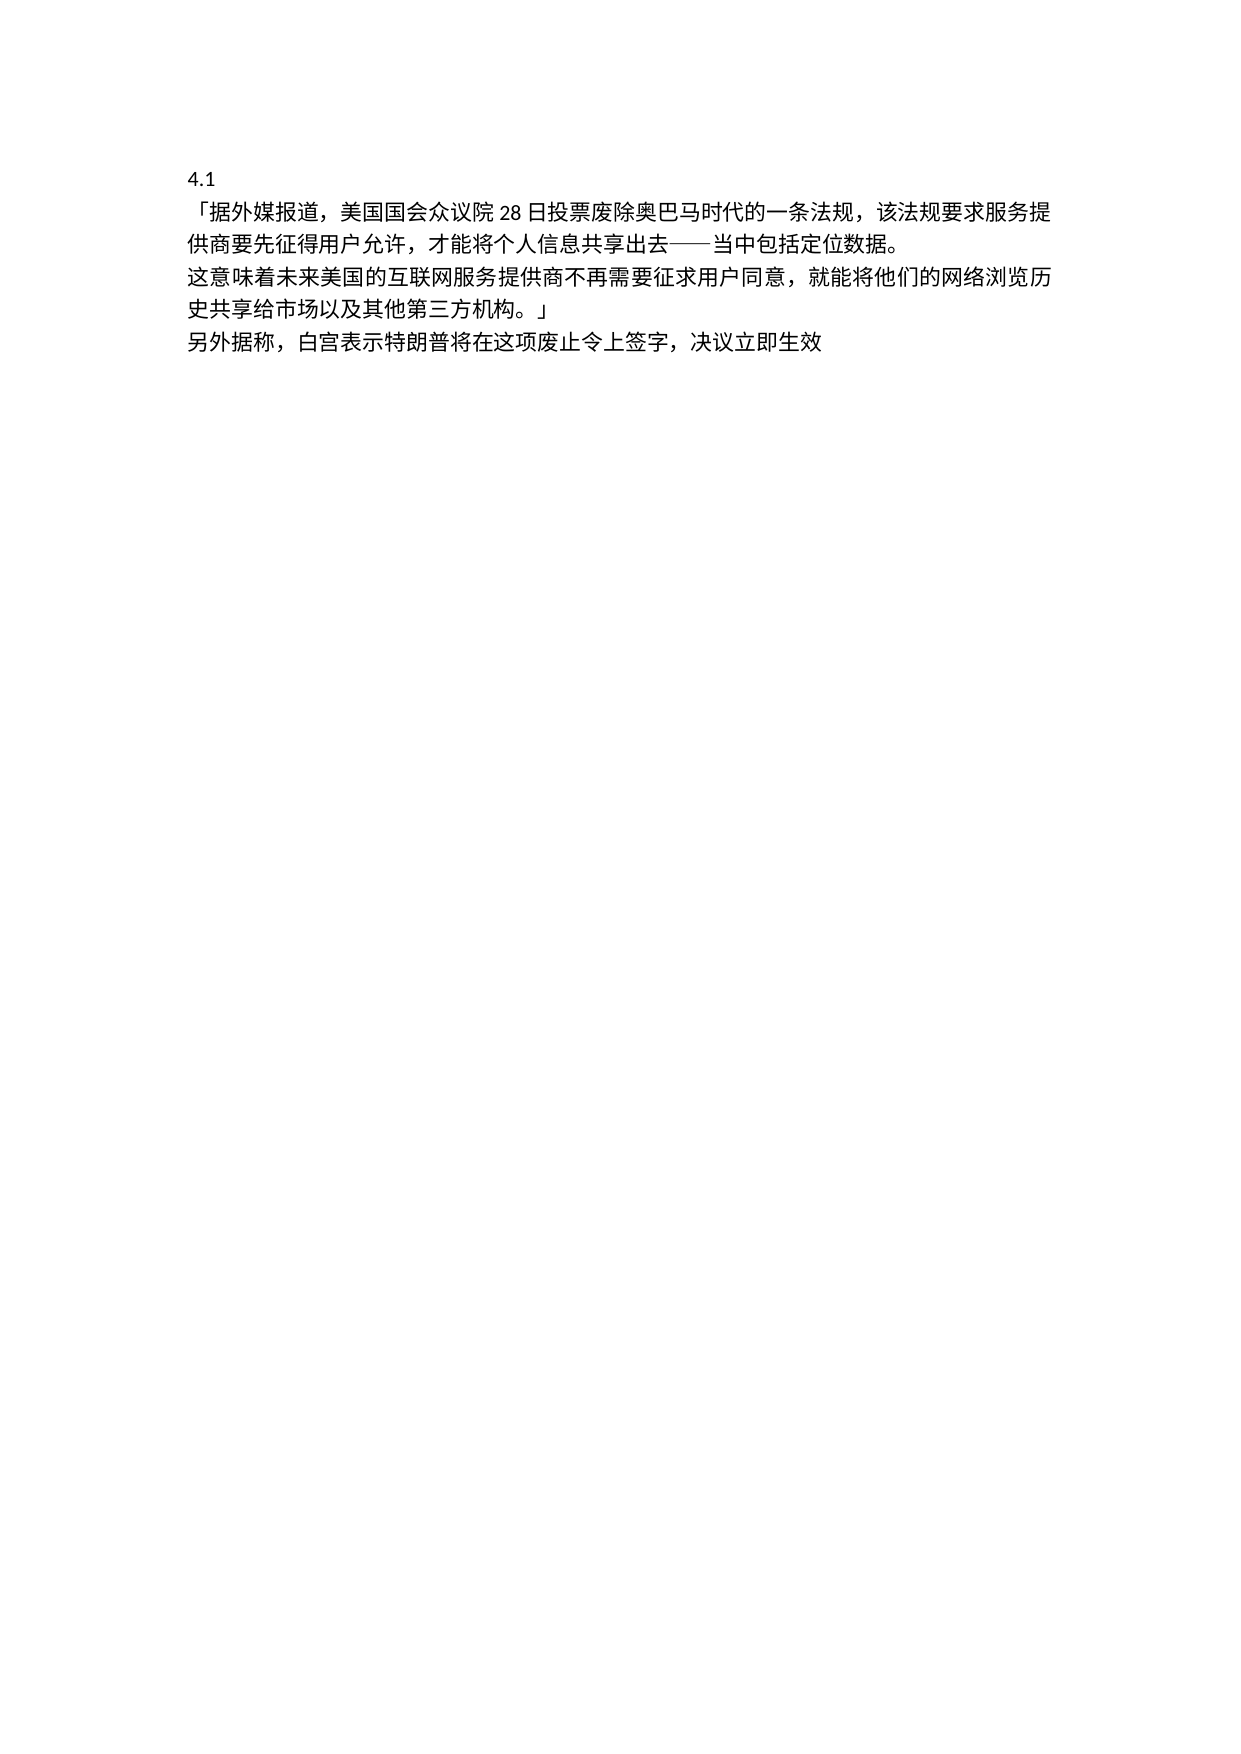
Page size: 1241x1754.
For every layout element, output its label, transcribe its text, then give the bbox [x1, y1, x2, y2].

text 4.1 [187, 162, 1053, 194]
text 「据外媒报道，美国国会众议院28日投票废除奥巴马时代的一条法规，该法规要求服务提供商要先征得用户允许，才能将个人信息共享出去——当中包括定位数据。 [187, 194, 1053, 259]
text 另外据称，白宫表示特朗普将在这项废止令上签字，决议立即生效 [187, 324, 1053, 357]
text 这意味着未来美国的互联网服务提供商不再需要征求用户同意，就能将他们的网络浏览历史共享给市场以及其他第三方机构。」 [187, 259, 1053, 324]
